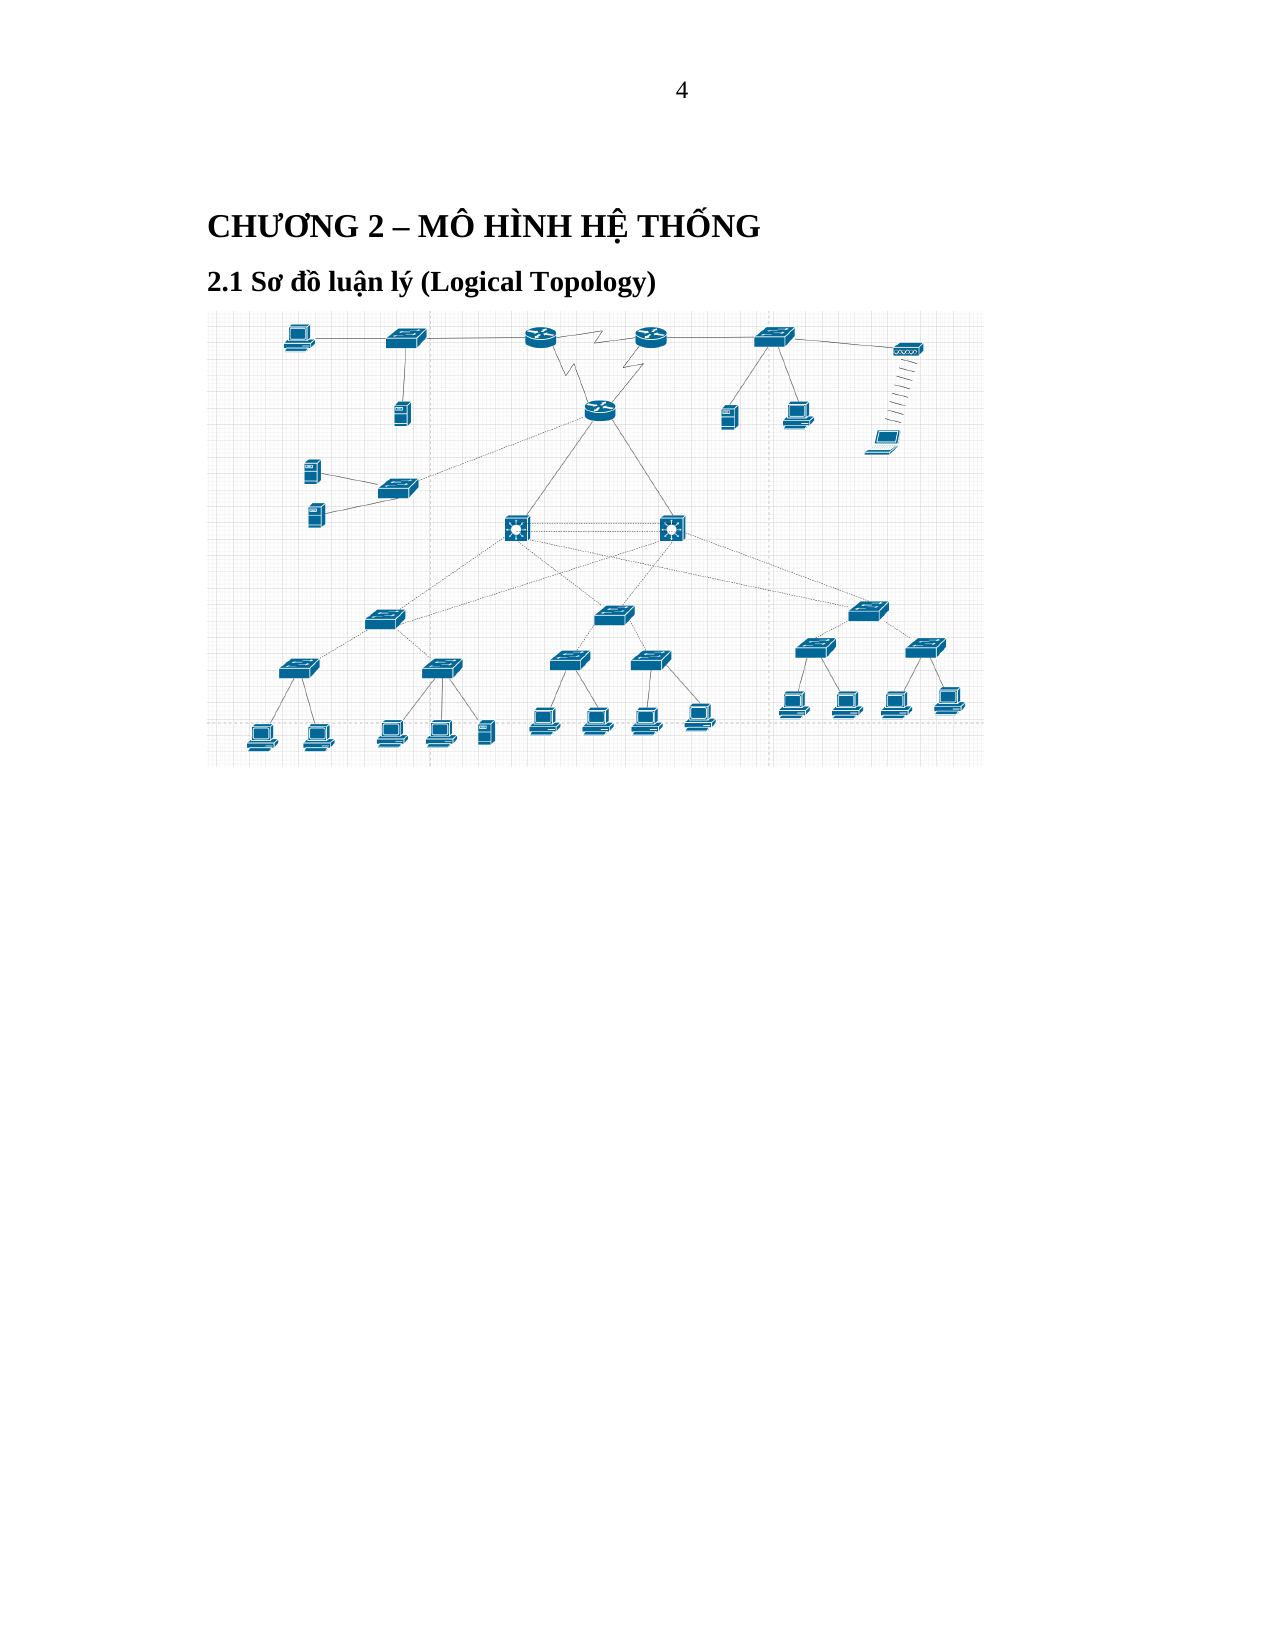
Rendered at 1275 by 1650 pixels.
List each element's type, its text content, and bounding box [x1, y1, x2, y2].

text 2.1 Sơ đồ luận lý (Logical Topology) [207, 264, 1157, 298]
picture [207, 311, 984, 767]
text CHƯƠNG 2 – MÔ HÌNH HỆ THỐNG [207, 207, 1157, 245]
